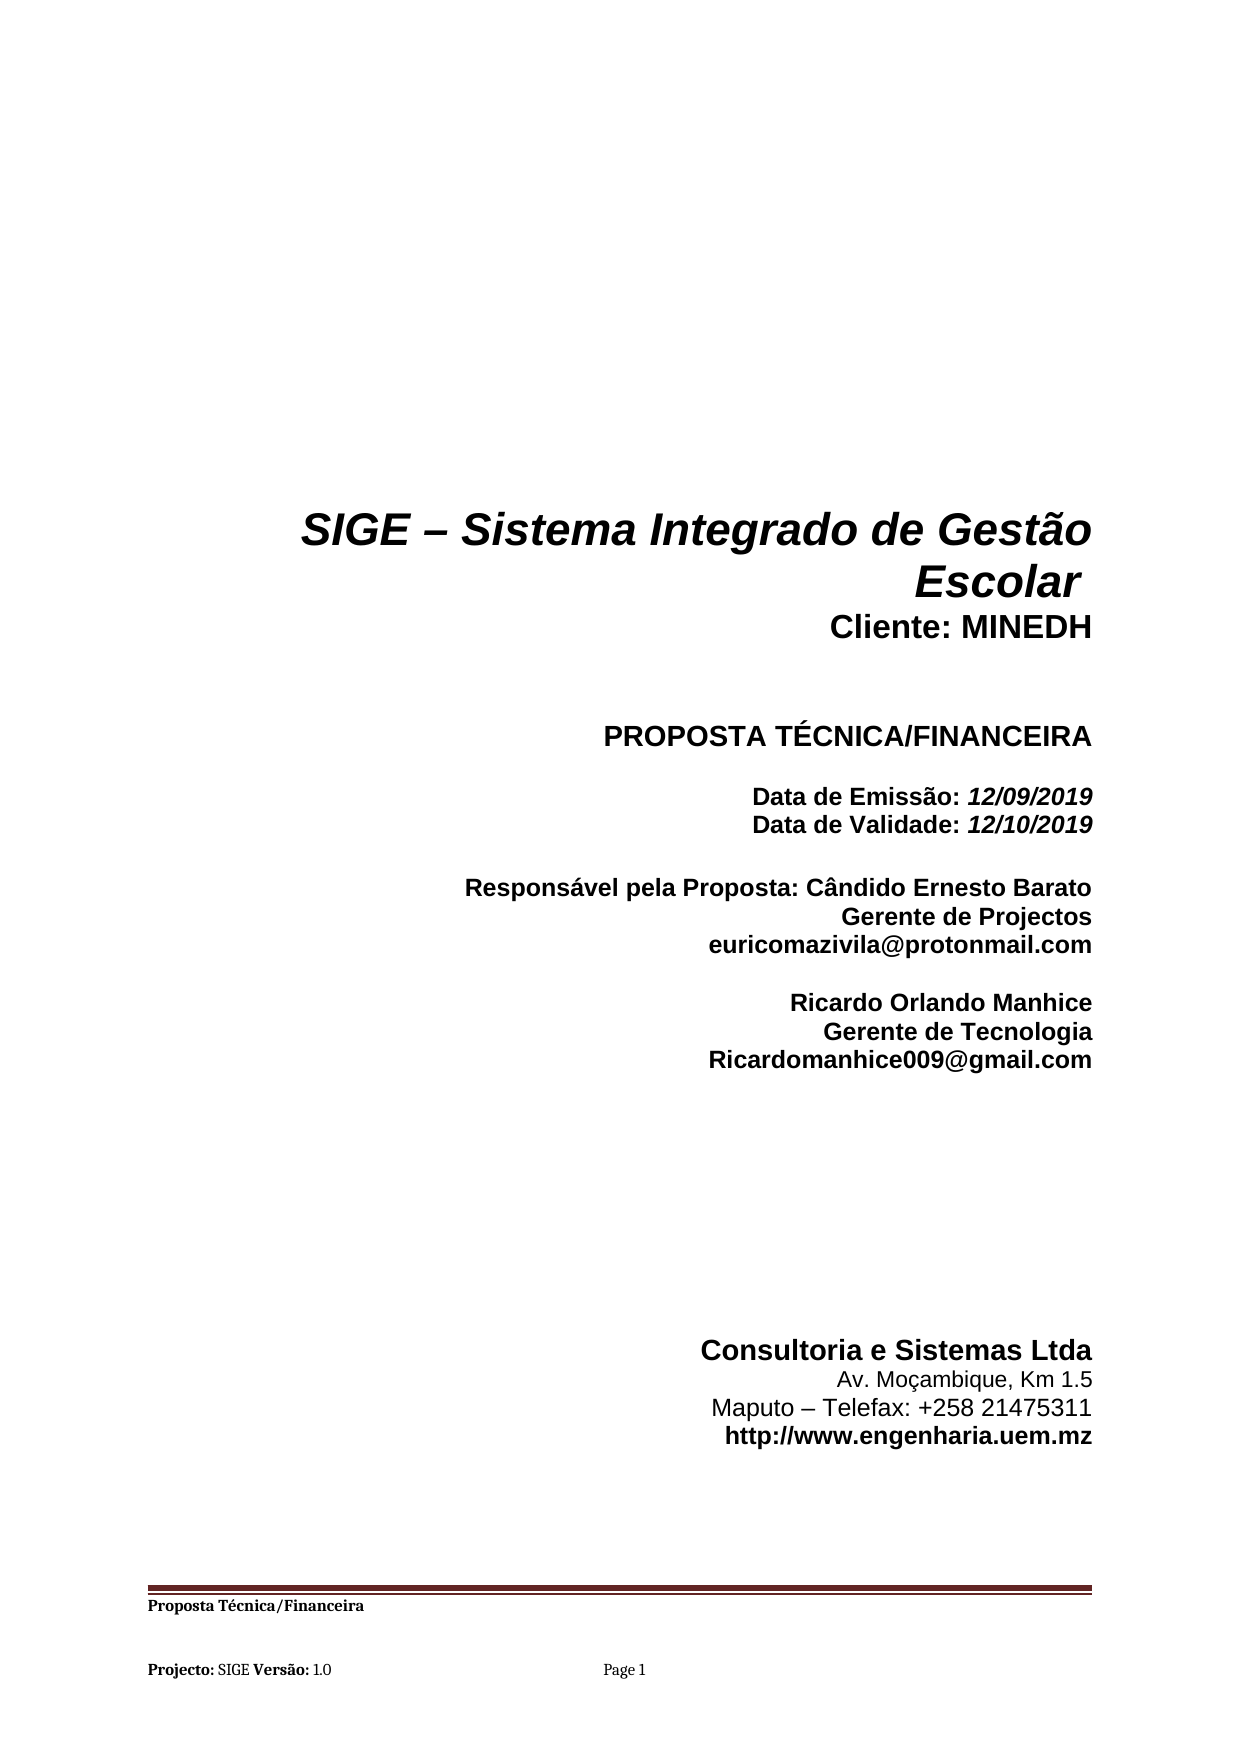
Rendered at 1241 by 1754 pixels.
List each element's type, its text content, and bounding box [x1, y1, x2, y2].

text Consultoria e Sistemas Ltda [148, 1333, 1092, 1366]
text Gerente de Projectos [148, 901, 1092, 930]
text Maputo – Telefax: +258 21475311 [148, 1393, 1092, 1421]
text http://www.engenharia.uem.mz [148, 1421, 1092, 1450]
text euricomazivila@protonmail.com [148, 930, 1092, 959]
text Av. Moçambique, Km 1.5 [148, 1366, 1092, 1393]
text SIGE – Sistema Integrado de Gestão Escolar Cliente: MINEDH [148, 502, 1092, 646]
text Data de Emissão: 12/09/2019 [148, 782, 1092, 810]
text Responsável pela Proposta: Cândido Ernesto Barato [148, 873, 1092, 901]
text Gerente de Tecnologia [148, 1016, 1092, 1045]
text Data de Validade: 12/10/2019 [148, 810, 1092, 839]
text Ricardo Orlando Manhice [148, 988, 1092, 1016]
text PROPOSTA TÉCNICA/FINANCEIRA [148, 686, 1092, 753]
text Ricardomanhice009@gmail.com [148, 1045, 1092, 1074]
